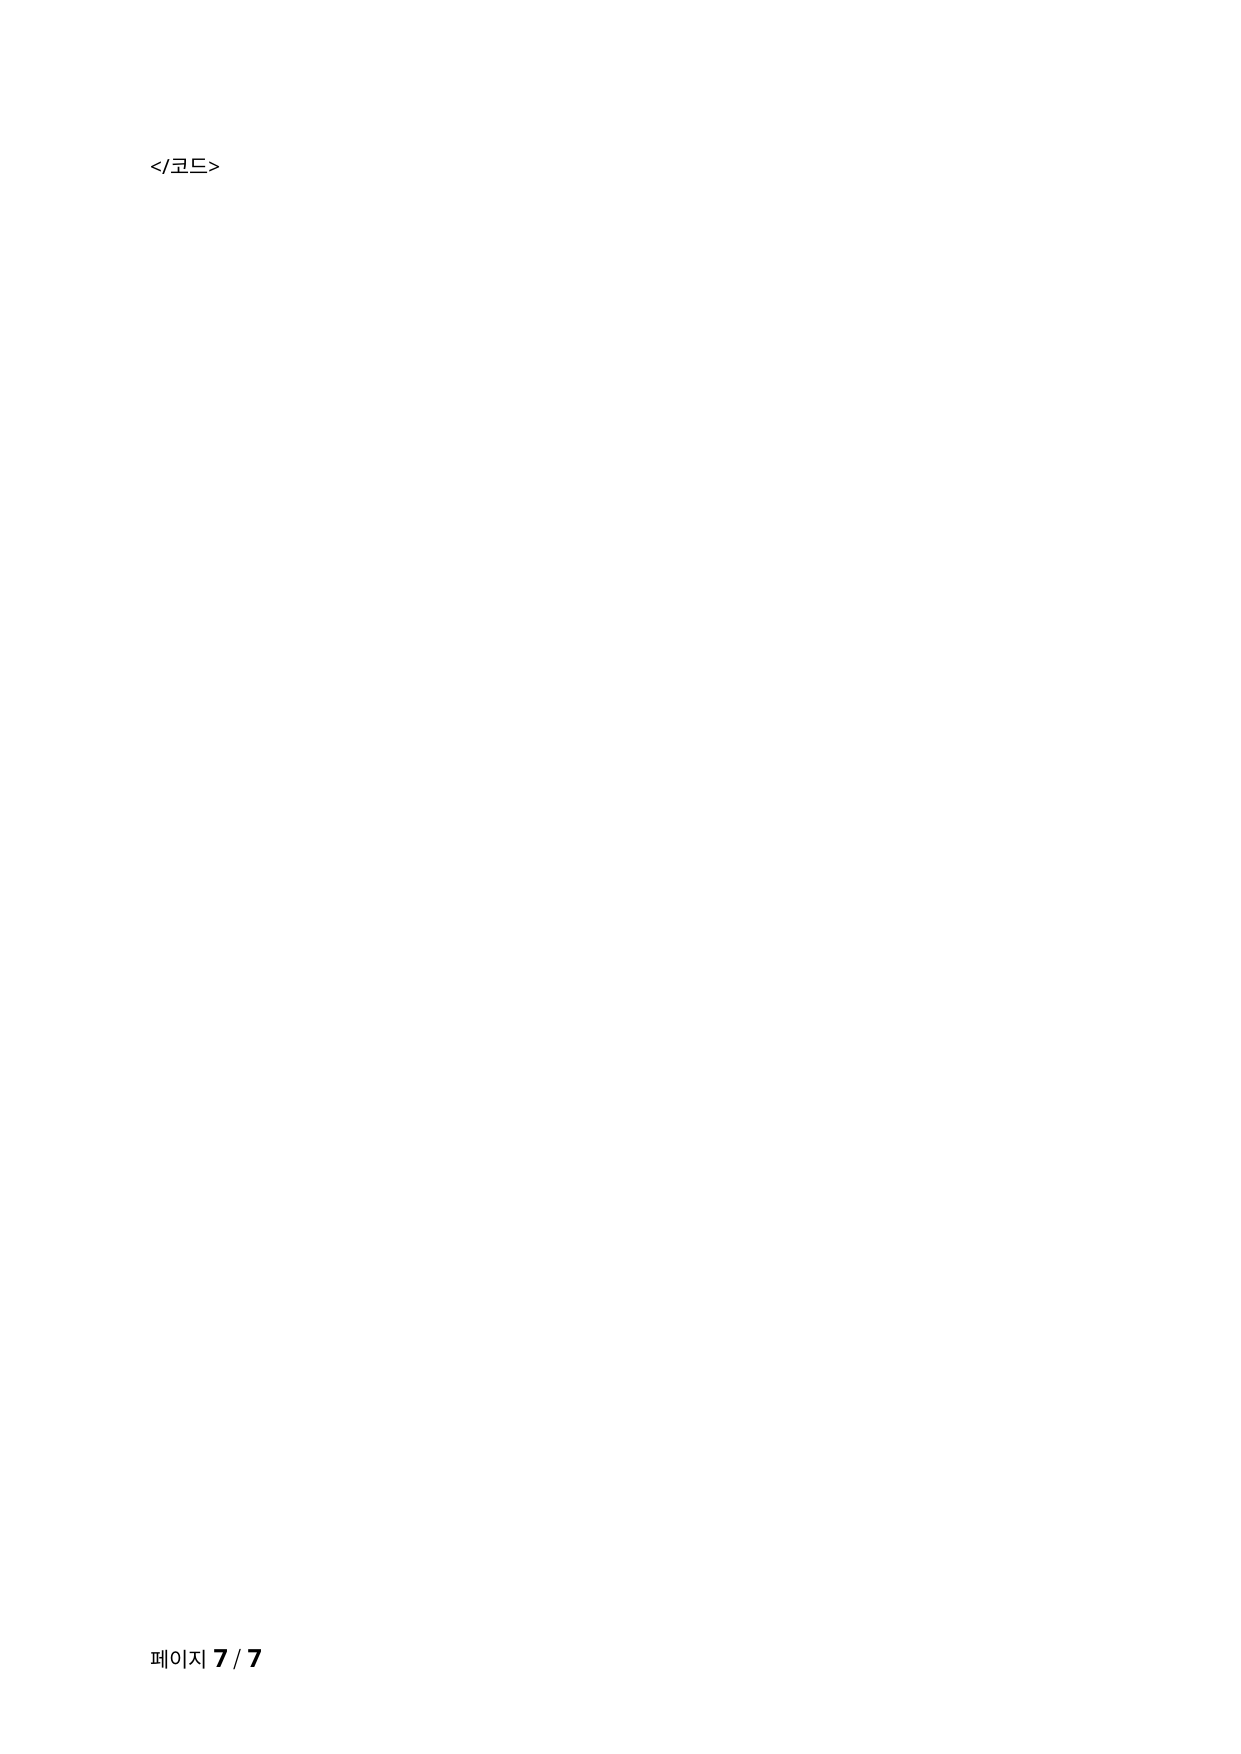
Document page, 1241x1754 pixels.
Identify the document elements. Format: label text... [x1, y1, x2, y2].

text </코드> [150, 150, 1090, 180]
